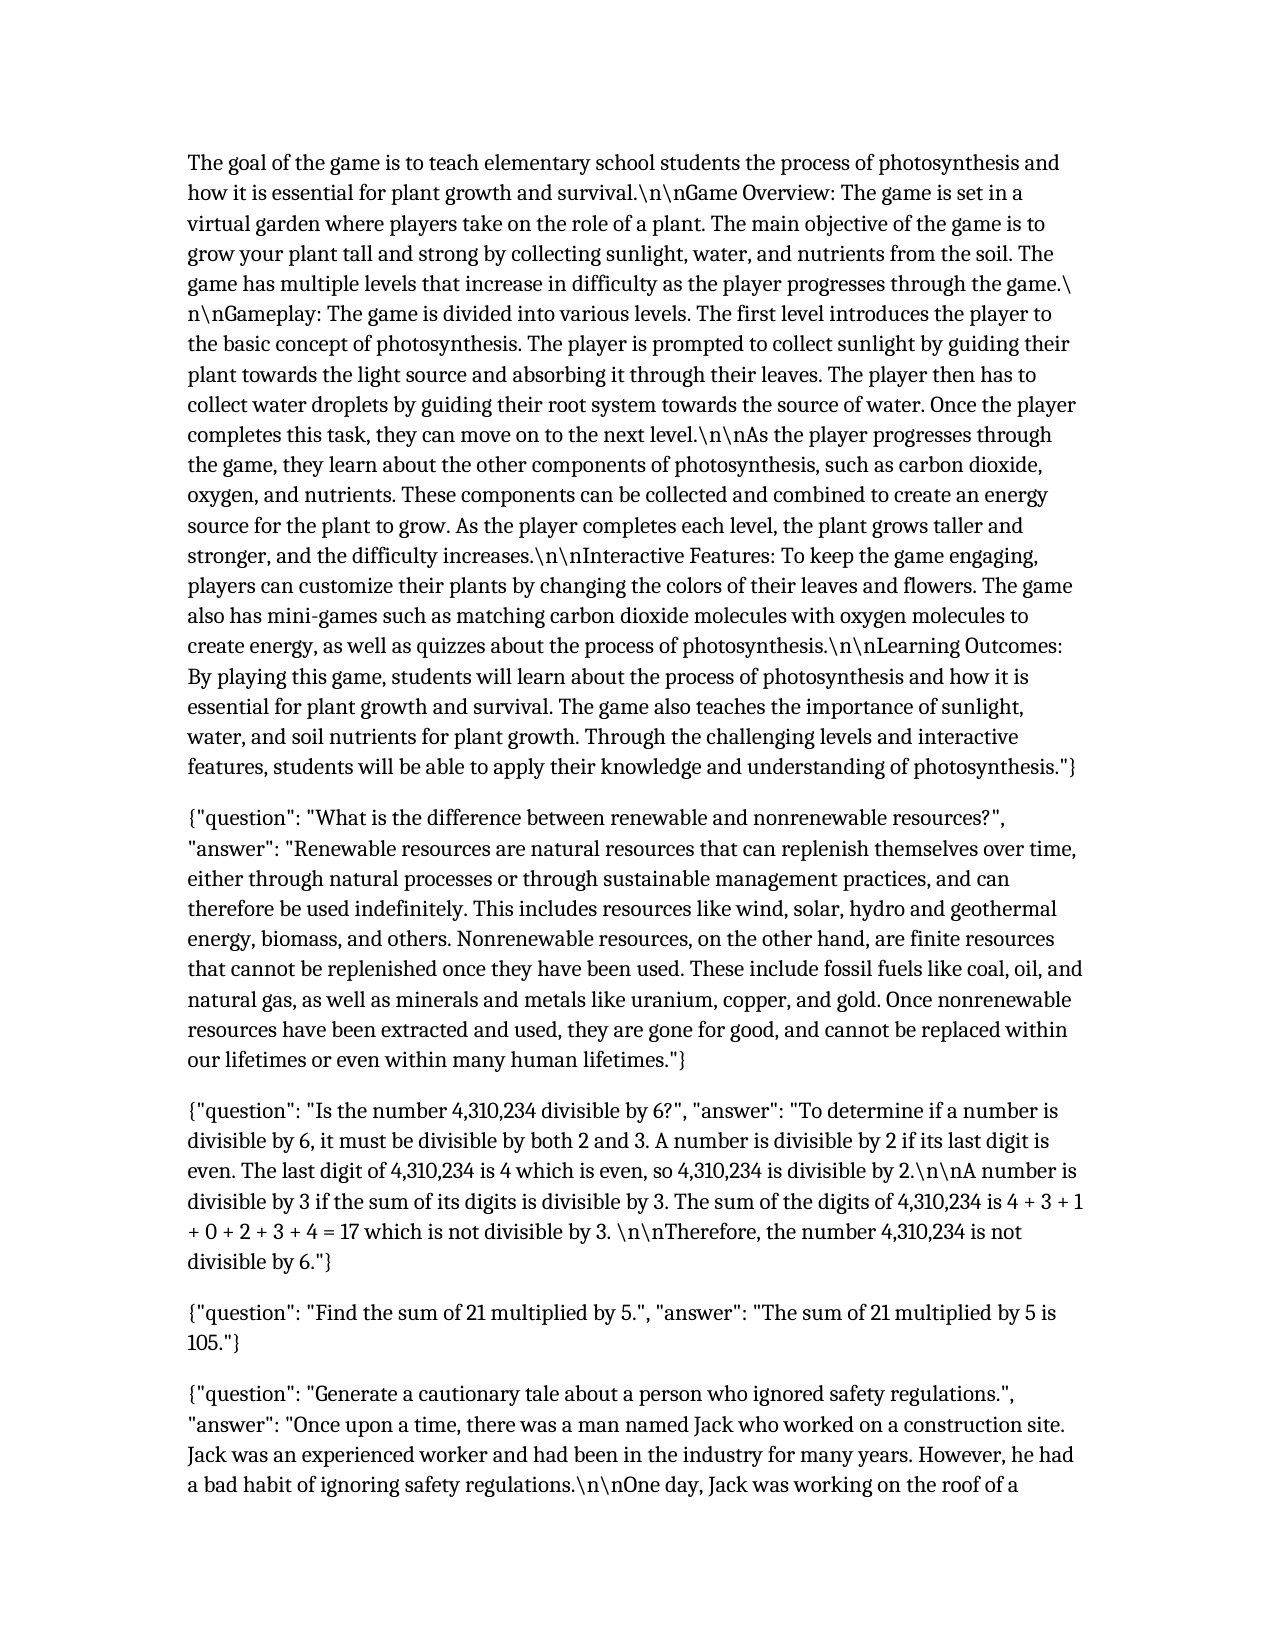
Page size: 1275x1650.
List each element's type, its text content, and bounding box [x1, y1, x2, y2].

text {"question": "Is the number 4,310,234 divisible by 6?", "answer": "To determine if a number is divisible by 6, it must be divisible by both 2 and 3. A number is divisible by 2 if its last digit is even. The last digit of 4,310,234 is 4 which is even, so 4,310,234 is divisible by 2.\n\nA number is divisible by 3 if the sum of its digits is divisible by 3. The sum of the digits of 4,310,234 is 4 + 3 + 1 + 0 + 2 + 3 + 4 = 17 which is not divisible by 3. \n\nTherefore, the number 4,310,234 is not divisible by 6."} [187, 1098, 1087, 1275]
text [187, 150, 1087, 781]
text {"question": "Find the sum of 21 multiplied by 5.", "answer": "The sum of 21 multiplied by 5 is 105."} [187, 1300, 1087, 1357]
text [187, 1381, 1087, 1498]
text {"question": "What is the difference between renewable and nonrenewable resources?", "answer": "Renewable resources are natural resources that can replenish themselves over time, either through natural processes or through sustainable management practices, and can therefore be used indefinitely. This includes resources like wind, solar, hydro and geothermal energy, biomass, and others. Nonrenewable resources, on the other hand, are finite resources that cannot be replenished once they have been used. These include fossil fuels like coal, oil, and natural gas, as well as minerals and metals like uranium, copper, and gold. Once nonrenewable resources have been extracted and used, they are gone for good, and cannot be replaced within our lifetimes or even within many human lifetimes."} [187, 805, 1087, 1073]
